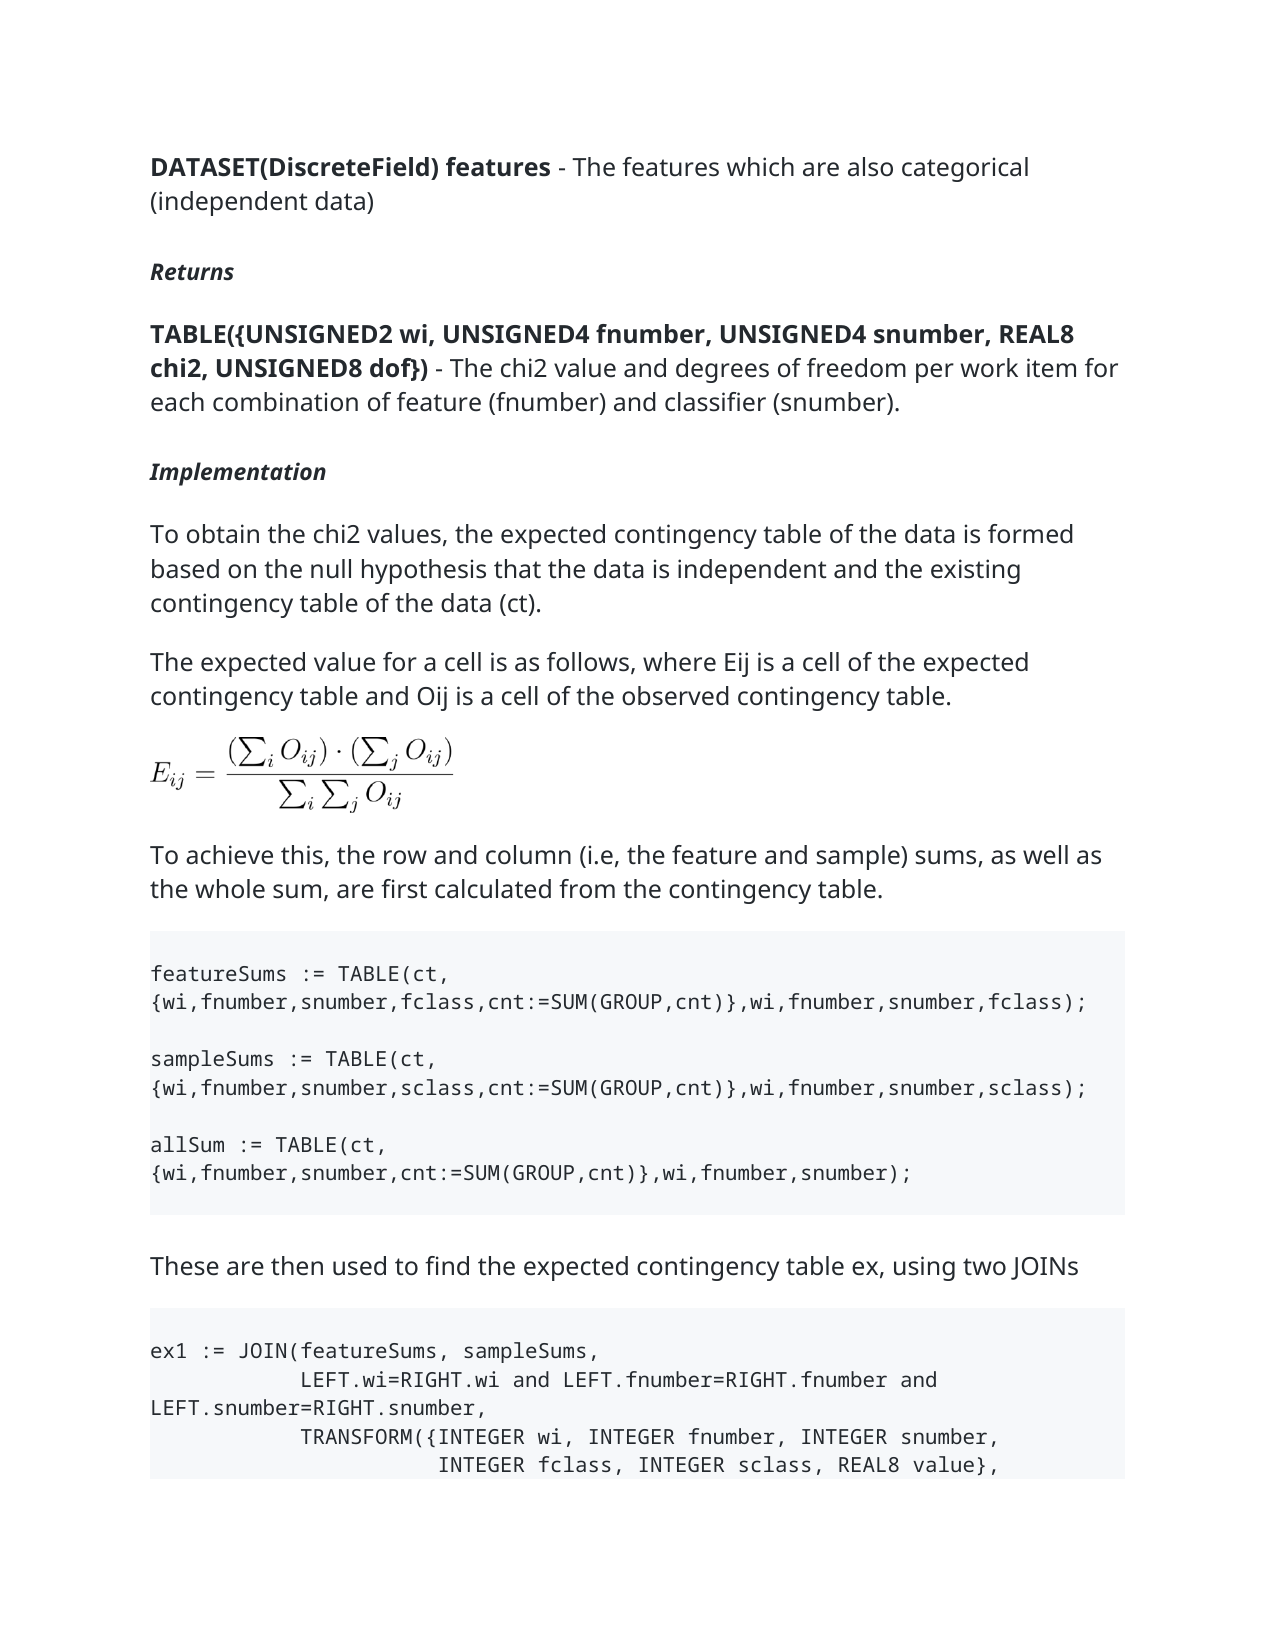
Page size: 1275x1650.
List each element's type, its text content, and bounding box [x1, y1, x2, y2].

text TABLE({UNSIGNED2 wi, UNSIGNED4 fnumber, UNSIGNED4 snumber, REAL8 chi2, UNSIGNED8 dof}) - The chi2 value and degrees of freedom per work item for each combination of feature (fnumber) and classifier (snumber). [150, 317, 1125, 419]
text INTEGER fclass, INTEGER sclass, REAL8 value}, [150, 1450, 1125, 1479]
text To obtain the chi2 values, the expected contingency table of the data is formed based on the null hypothesis that the data is independent and the existing contingency table of the data (ct). [150, 517, 1125, 619]
subtitle Implementation [150, 456, 1125, 487]
text TRANSFORM({INTEGER wi, INTEGER fnumber, INTEGER snumber, [150, 1422, 1125, 1450]
text These are then used to find the expected contingency table ex, using two JOINs [150, 1215, 1125, 1283]
text allSum := TABLE(ct, {wi,fnumber,snumber,cnt:=SUM(GROUP,cnt)},wi,fnumber,snumber); [150, 1130, 1125, 1187]
text ex1 := JOIN(featureSums, sampleSums, [150, 1337, 1125, 1365]
text To achieve this, the row and column (i.e, the feature and sample) sums, as well as the whole sum, are first calculated from the contingency table. [150, 837, 1125, 906]
picture [150, 737, 454, 813]
subtitle Returns [150, 256, 1125, 287]
text featureSums := TABLE(ct, {wi,fnumber,snumber,fclass,cnt:=SUM(GROUP,cnt)},wi,fnumber,snumber,fclass); [150, 959, 1125, 1016]
text sampleSums := TABLE(ct, {wi,fnumber,snumber,sclass,cnt:=SUM(GROUP,cnt)},wi,fnumber,snumber,sclass); [150, 1044, 1125, 1101]
text LEFT.wi=RIGHT.wi and LEFT.fnumber=RIGHT.fnumber and LEFT.snumber=RIGHT.snumber, [150, 1365, 1125, 1422]
text DATASET(DiscreteField) features - The features which are also categorical (independent data) [150, 150, 1125, 218]
text The expected value for a cell is as follows, where Eij is a cell of the expected contingency table and Oij is a cell of the observed contingency table. [150, 644, 1125, 712]
